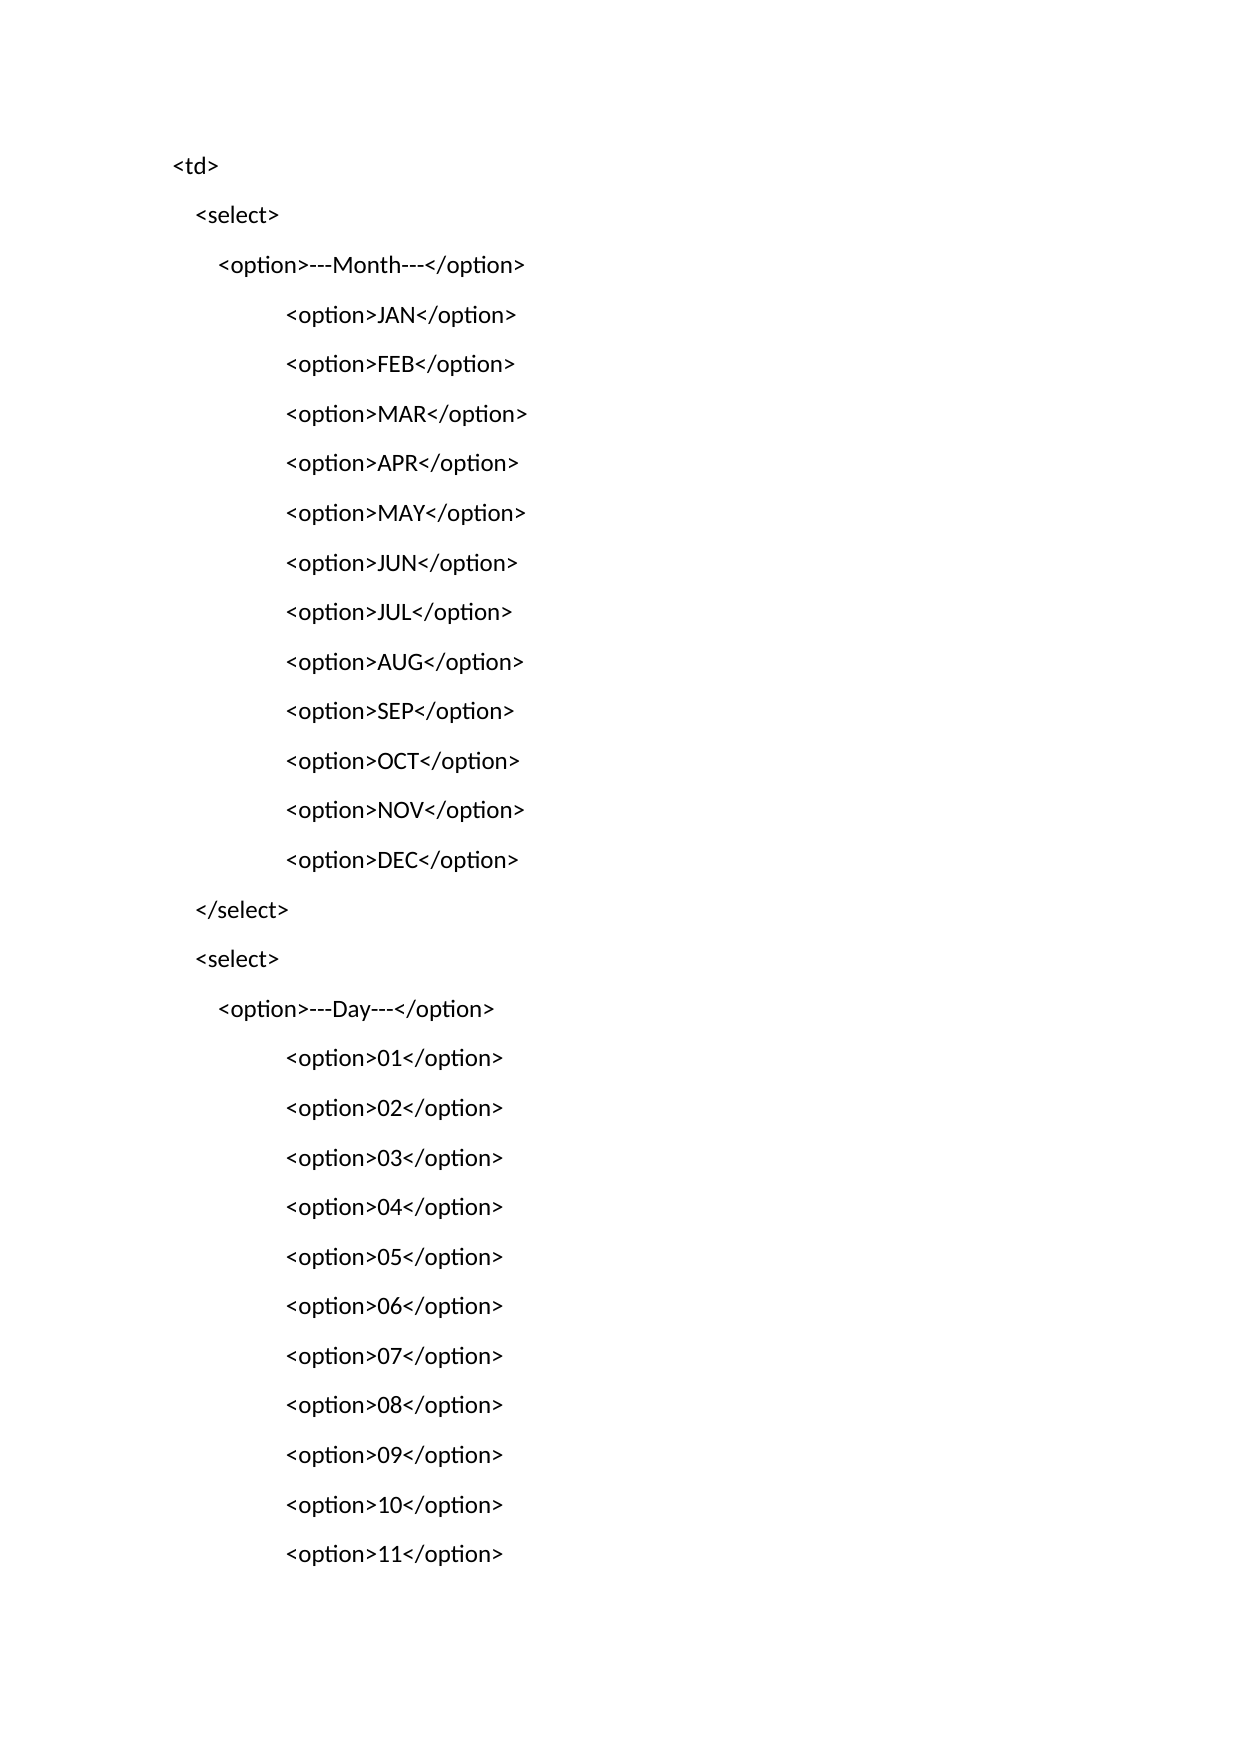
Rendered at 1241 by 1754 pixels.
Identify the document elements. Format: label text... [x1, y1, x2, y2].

text <option>01</option> [150, 1042, 1090, 1073]
text <option>JUL</option> [150, 596, 1090, 627]
text </select> [150, 894, 1090, 924]
text <option>OCT</option> [150, 745, 1090, 776]
text <option>NOV</option> [150, 794, 1090, 825]
text <option>11</option> [150, 1538, 1090, 1569]
text <option>AUG</option> [150, 646, 1090, 676]
text <option>MAR</option> [150, 398, 1090, 428]
text <select> [150, 199, 1090, 230]
text <option>MAY</option> [150, 497, 1090, 528]
text <option>09</option> [150, 1439, 1090, 1470]
text <option>DEC</option> [150, 844, 1090, 875]
text <option>---Day---</option> [150, 993, 1090, 1023]
text <td> [150, 150, 1090, 181]
text <option>02</option> [150, 1092, 1090, 1123]
text <option>SEP</option> [150, 695, 1090, 726]
text <option>APR</option> [150, 447, 1090, 478]
text <option>JAN</option> [150, 299, 1090, 329]
text <option>05</option> [150, 1241, 1090, 1271]
text <option>10</option> [150, 1489, 1090, 1519]
text <option>04</option> [150, 1191, 1090, 1222]
text <option>08</option> [150, 1389, 1090, 1420]
text <select> [150, 943, 1090, 974]
text <option>06</option> [150, 1290, 1090, 1321]
text <option>---Month---</option> [150, 249, 1090, 280]
text <option>07</option> [150, 1340, 1090, 1371]
text <option>JUN</option> [150, 547, 1090, 577]
text <option>03</option> [150, 1142, 1090, 1172]
text <option>FEB</option> [150, 348, 1090, 379]
